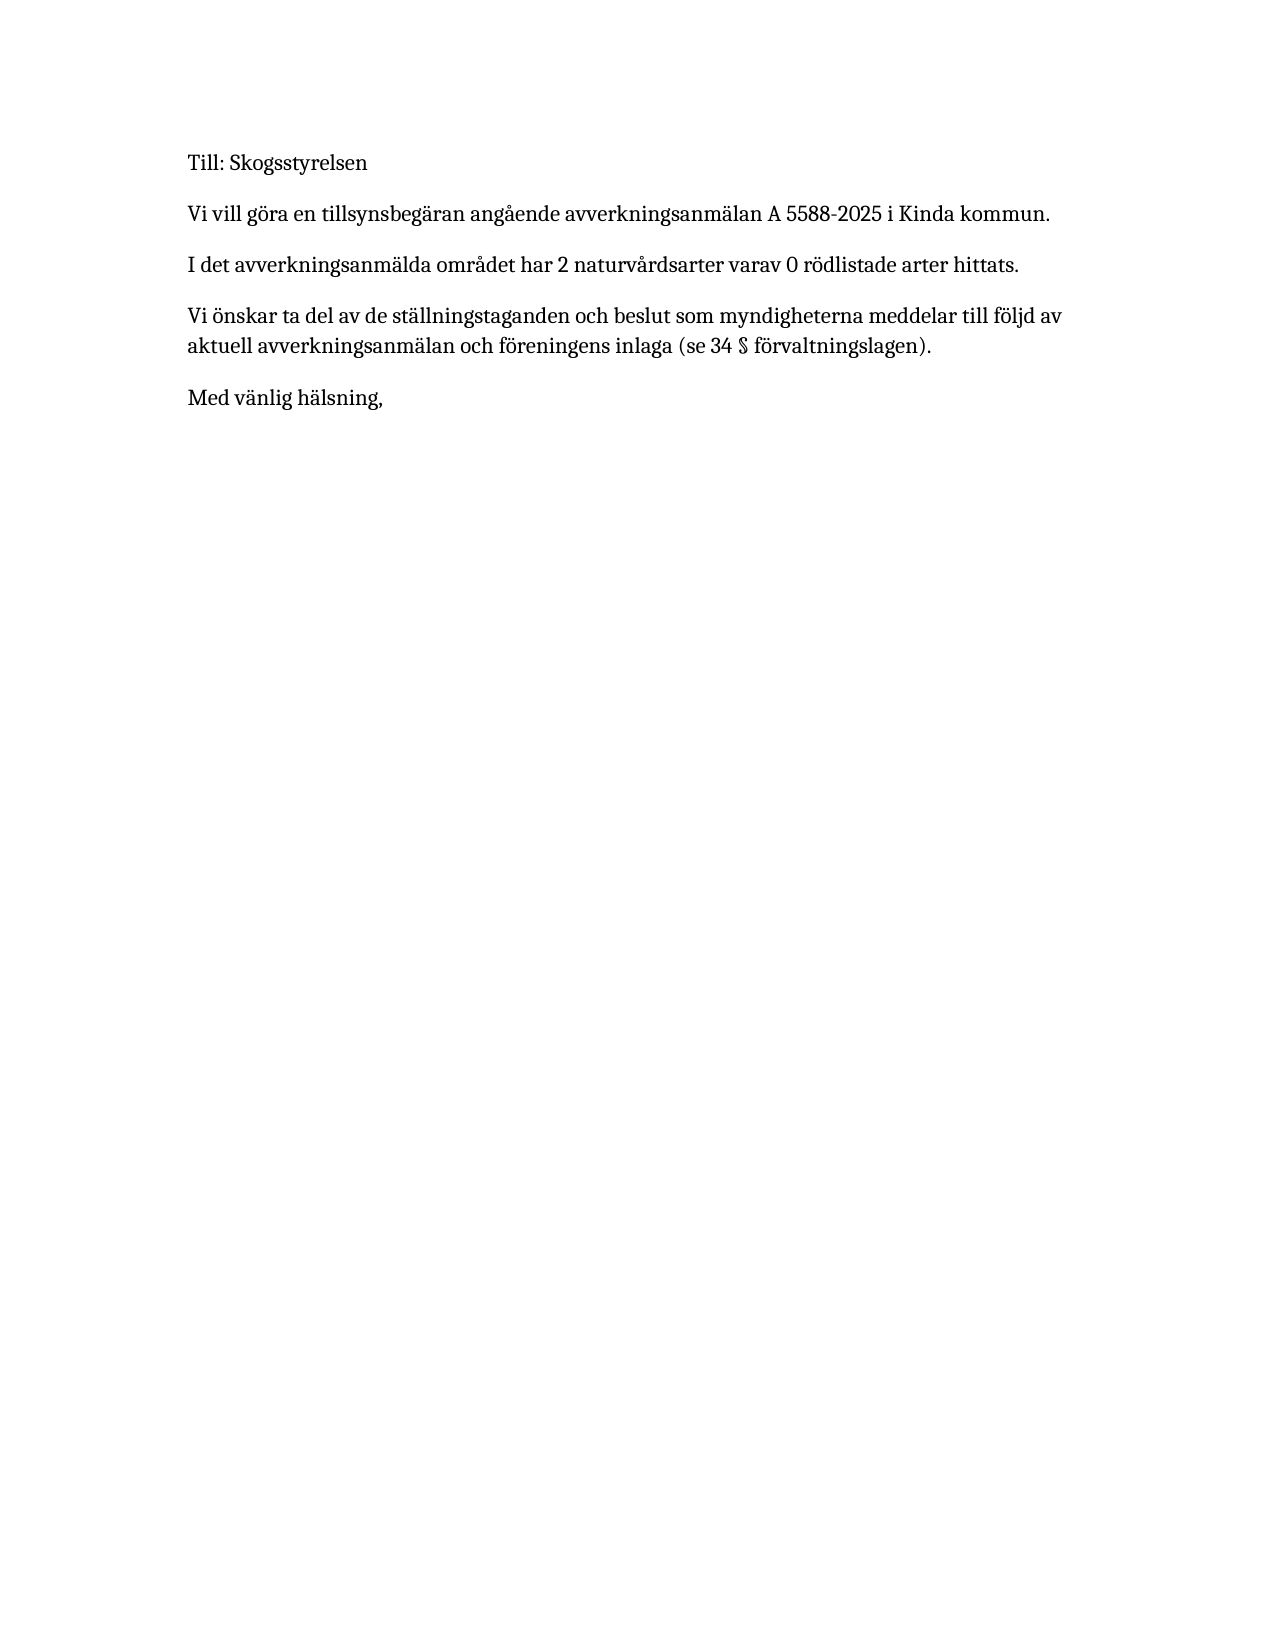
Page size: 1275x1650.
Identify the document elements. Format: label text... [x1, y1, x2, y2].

text Vi vill göra en tillsynsbegäran angående avverkningsanmälan A 5588-2025 i Kinda kommun. [187, 201, 1087, 227]
text Med vänlig hälsning, [187, 384, 1087, 441]
text Vi önskar ta del av de ställningstaganden och beslut som myndigheterna meddelar till följd av aktuell avverkningsanmälan och föreningens inlaga (se 34 § förvaltningslagen). [187, 303, 1087, 360]
text I det avverkningsanmälda området har 2 naturvårdsarter varav 0 rödlistade arter hittats. [187, 252, 1087, 278]
text Till: Skogsstyrelsen [187, 150, 1087, 176]
